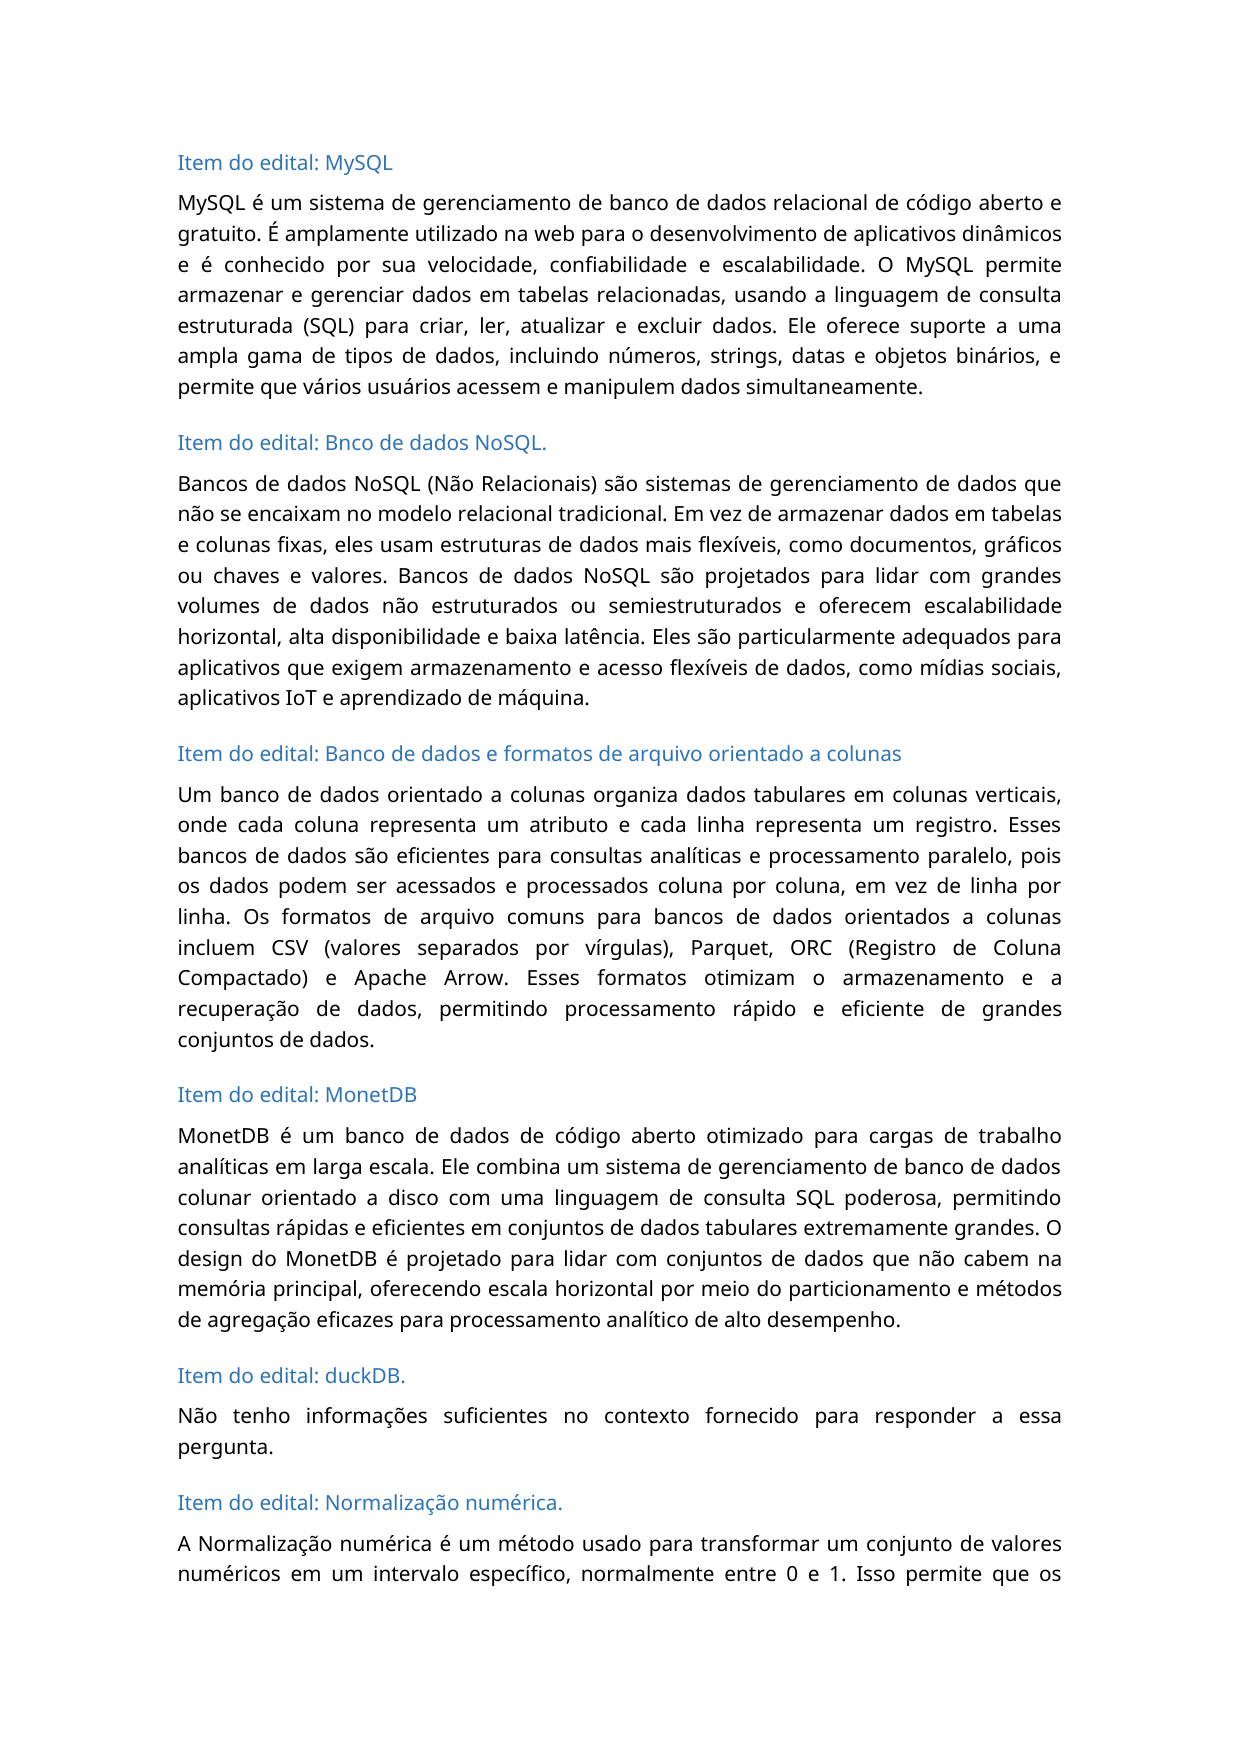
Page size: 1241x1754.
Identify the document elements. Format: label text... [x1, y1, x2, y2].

subtitle Item do edital: Banco de dados e formatos de arquivo orientado a colunas [177, 739, 1063, 767]
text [177, 1529, 1063, 1588]
subtitle Item do edital: duckDB. [177, 1361, 1063, 1389]
text MonetDB é um banco de dados de código aberto otimizado para cargas de trabalho analíticas em larga escala. Ele combina um sistema de gerenciamento de banco de dados colunar orientado a disco com uma linguagem de consulta SQL poderosa, permitindo consultas rápidas e eficientes em conjuntos de dados tabulares extremamente grandes. O design do MonetDB é projetado para lidar com conjuntos de dados que não cabem na memória principal, oferecendo escala horizontal por meio do particionamento e métodos de agregação eficazes para processamento analítico de alto desempenho. [177, 1121, 1063, 1333]
subtitle Item do edital: MonetDB [177, 1080, 1063, 1109]
subtitle Item do edital: Normalização numérica. [177, 1488, 1063, 1516]
text Um banco de dados orientado a colunas organiza dados tabulares em colunas verticais, onde cada coluna representa um atributo e cada linha representa um registro. Esses bancos de dados são eficientes para consultas analíticas e processamento paralelo, pois os dados podem ser acessados e processados coluna por coluna, em vez de linha por linha. Os formatos de arquivo comuns para bancos de dados orientados a colunas incluem CSV (valores separados por vírgulas), Parquet, ORC (Registro de Coluna Compactado) e Apache Arrow. Esses formatos otimizam o armazenamento e a recuperação de dados, permitindo processamento rápido e eficiente de grandes conjuntos de dados. [177, 780, 1063, 1053]
text MySQL é um sistema de gerenciamento de banco de dados relacional de código aberto e gratuito. É amplamente utilizado na web para o desenvolvimento de aplicativos dinâmicos e é conhecido por sua velocidade, confiabilidade e escalabilidade. O MySQL permite armazenar e gerenciar dados em tabelas relacionadas, usando a linguagem de consulta estruturada (SQL) para criar, ler, atualizar e excluir dados. Ele oferece suporte a uma ampla gama de tipos de dados, incluindo números, strings, datas e objetos binários, e permite que vários usuários acessem e manipulem dados simultaneamente. [177, 188, 1063, 401]
text Não tenho informações suficientes no contexto fornecido para responder a essa pergunta. [177, 1402, 1063, 1461]
subtitle Item do edital: MySQL [177, 148, 1063, 176]
text Bancos de dados NoSQL (Não Relacionais) são sistemas de gerenciamento de dados que não se encaixam no modelo relacional tradicional. Em vez de armazenar dados em tabelas e colunas fixas, eles usam estruturas de dados mais flexíveis, como documentos, gráficos ou chaves e valores. Bancos de dados NoSQL são projetados para lidar com grandes volumes de dados não estruturados ou semiestruturados e oferecem escalabilidade horizontal, alta disponibilidade e baixa latência. Eles são particularmente adequados para aplicativos que exigem armazenamento e acesso flexíveis de dados, como mídias sociais, aplicativos IoT e aprendizado de máquina. [177, 469, 1063, 712]
subtitle Item do edital: Bnco de dados NoSQL. [177, 428, 1063, 456]
